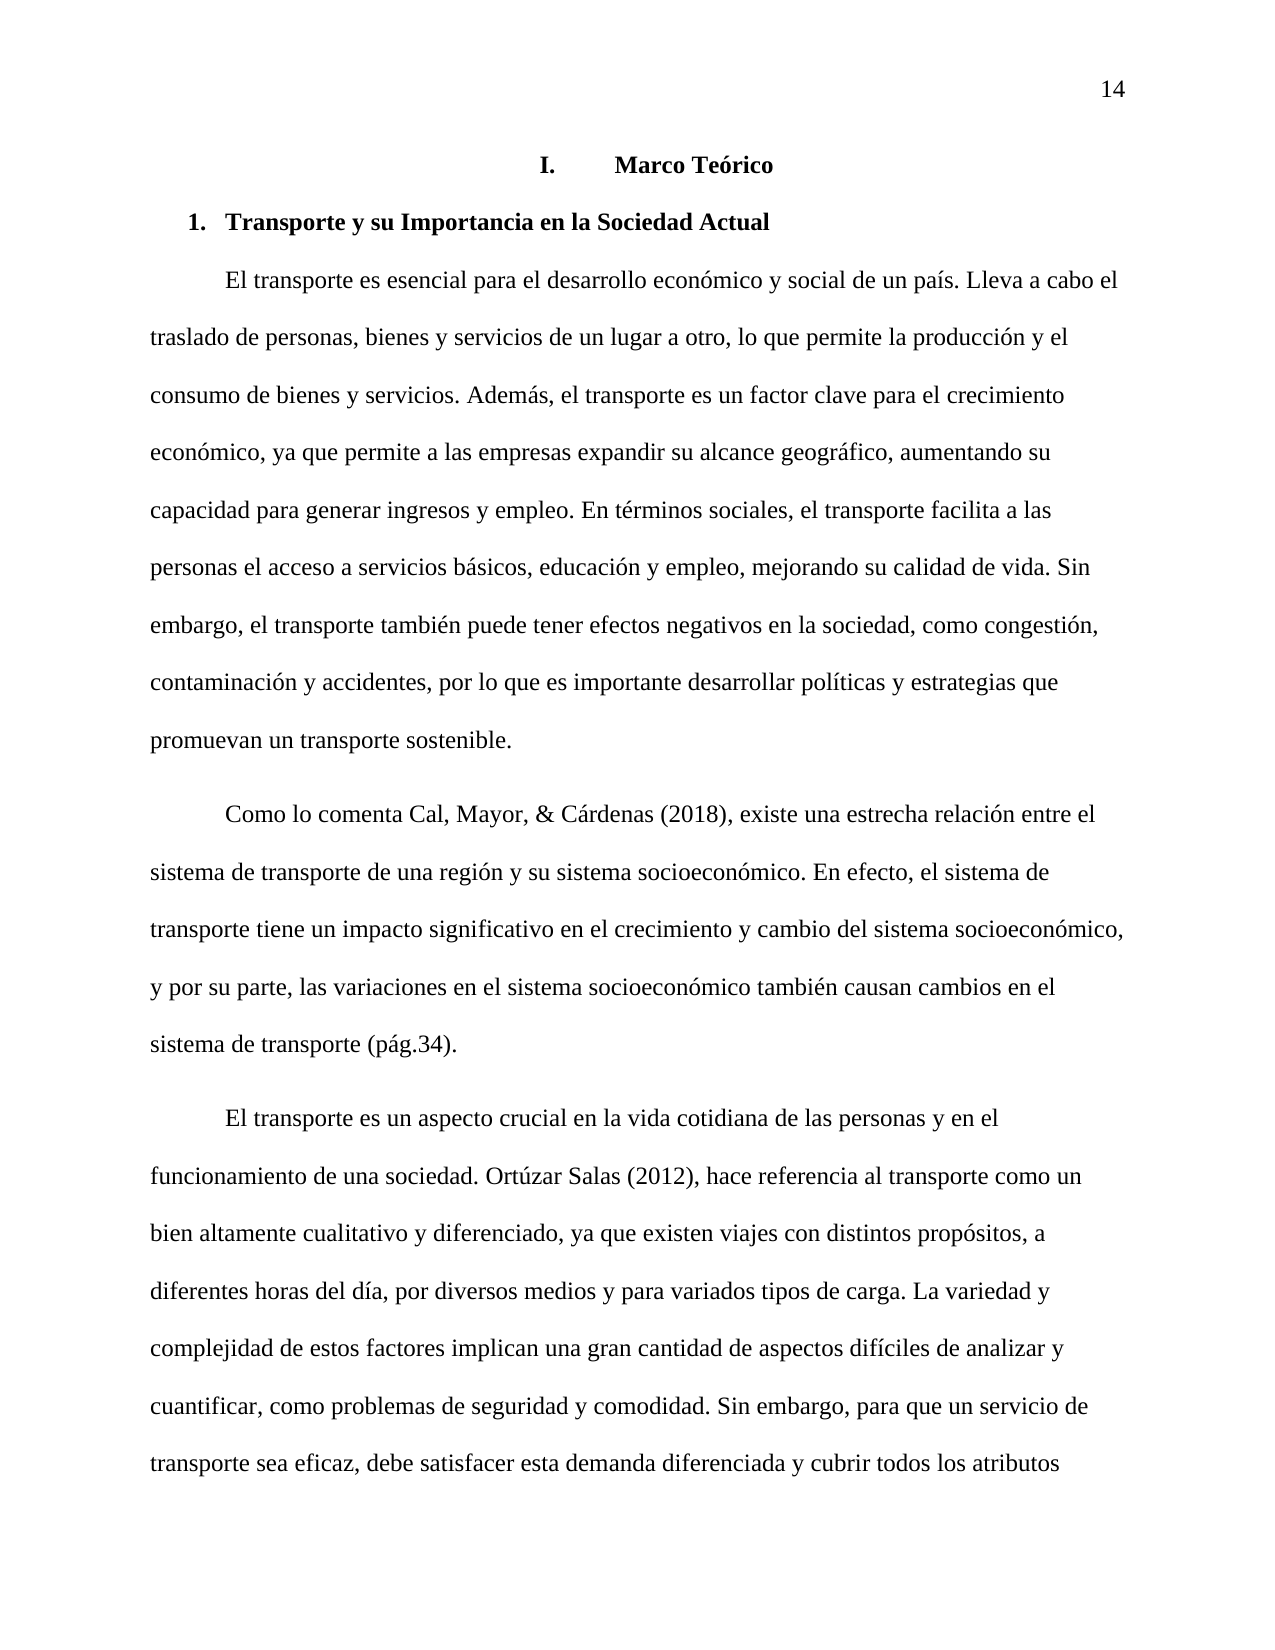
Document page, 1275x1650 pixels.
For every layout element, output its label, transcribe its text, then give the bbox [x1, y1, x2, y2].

subtitle Transporte y su Importancia en la Sociedad Actual [187, 207, 1125, 236]
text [150, 1103, 1125, 1477]
subtitle Marco Teórico [187, 150, 1125, 179]
text Como lo comenta Cal, Mayor, & Cárdenas (2018), existe una estrecha relación entre el sistema de transporte de una región y su sistema socioeconómico. En efecto, el sistema de transporte tiene un impacto significativo en el crecimiento y cambio del sistema socioeconómico, y por su parte, las variaciones en el sistema socioeconómico también causan cambios en el sistema de transporte (pág.34). [150, 799, 1125, 1058]
text El transporte es esencial para el desarrollo económico y social de un país. Lleva a cabo el traslado de personas, bienes y servicios de un lugar a otro, lo que permite la producción y el consumo de bienes y servicios. Además, el transporte es un factor clave para el crecimiento económico, ya que permite a las empresas expandir su alcance geográfico, aumentando su capacidad para generar ingresos y empleo. En términos sociales, el transporte facilita a las personas el acceso a servicios básicos, educación y empleo, mejorando su calidad de vida. Sin embargo, el transporte también puede tener efectos negativos en la sociedad, como congestión, contaminación y accidentes, por lo que es importante desarrollar políticas y estrategias que promuevan un transporte sostenible. [150, 265, 1125, 754]
